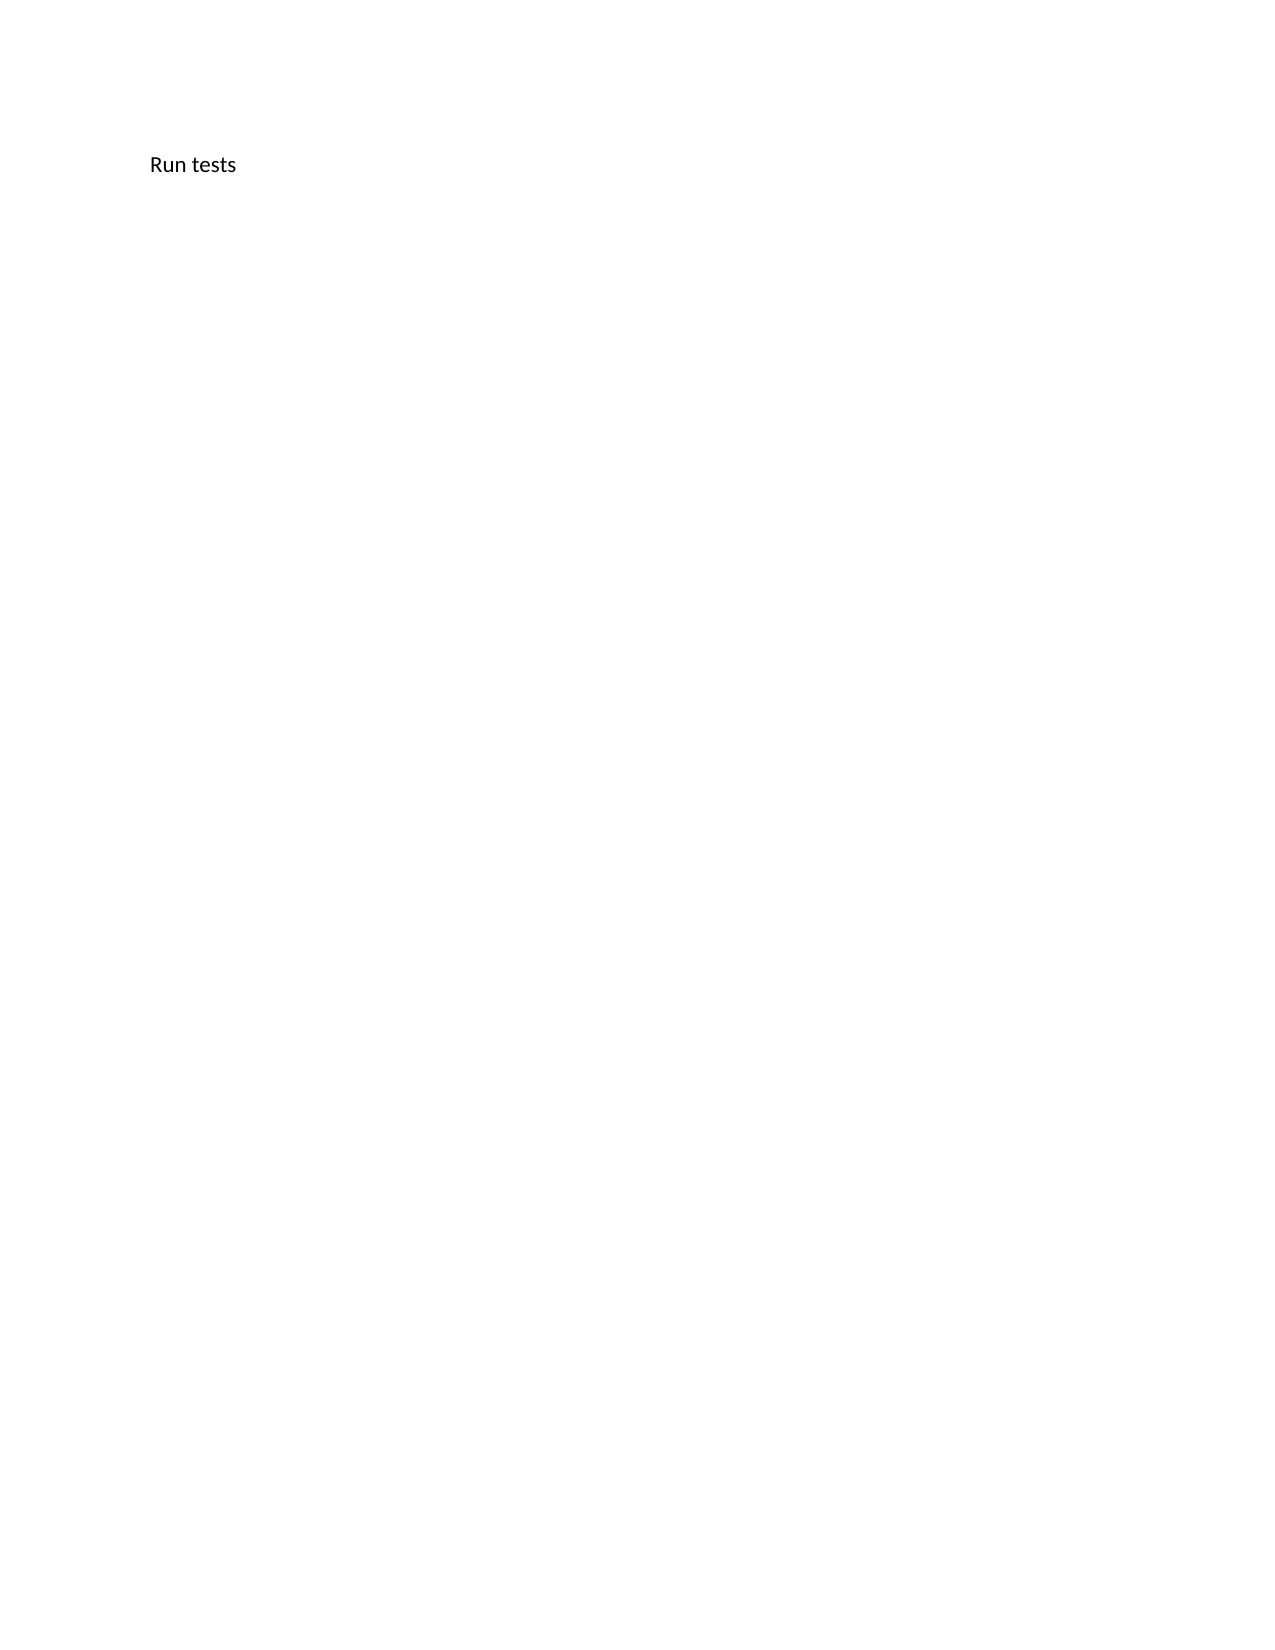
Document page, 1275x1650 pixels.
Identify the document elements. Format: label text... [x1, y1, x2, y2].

text Run tests [150, 150, 1125, 178]
